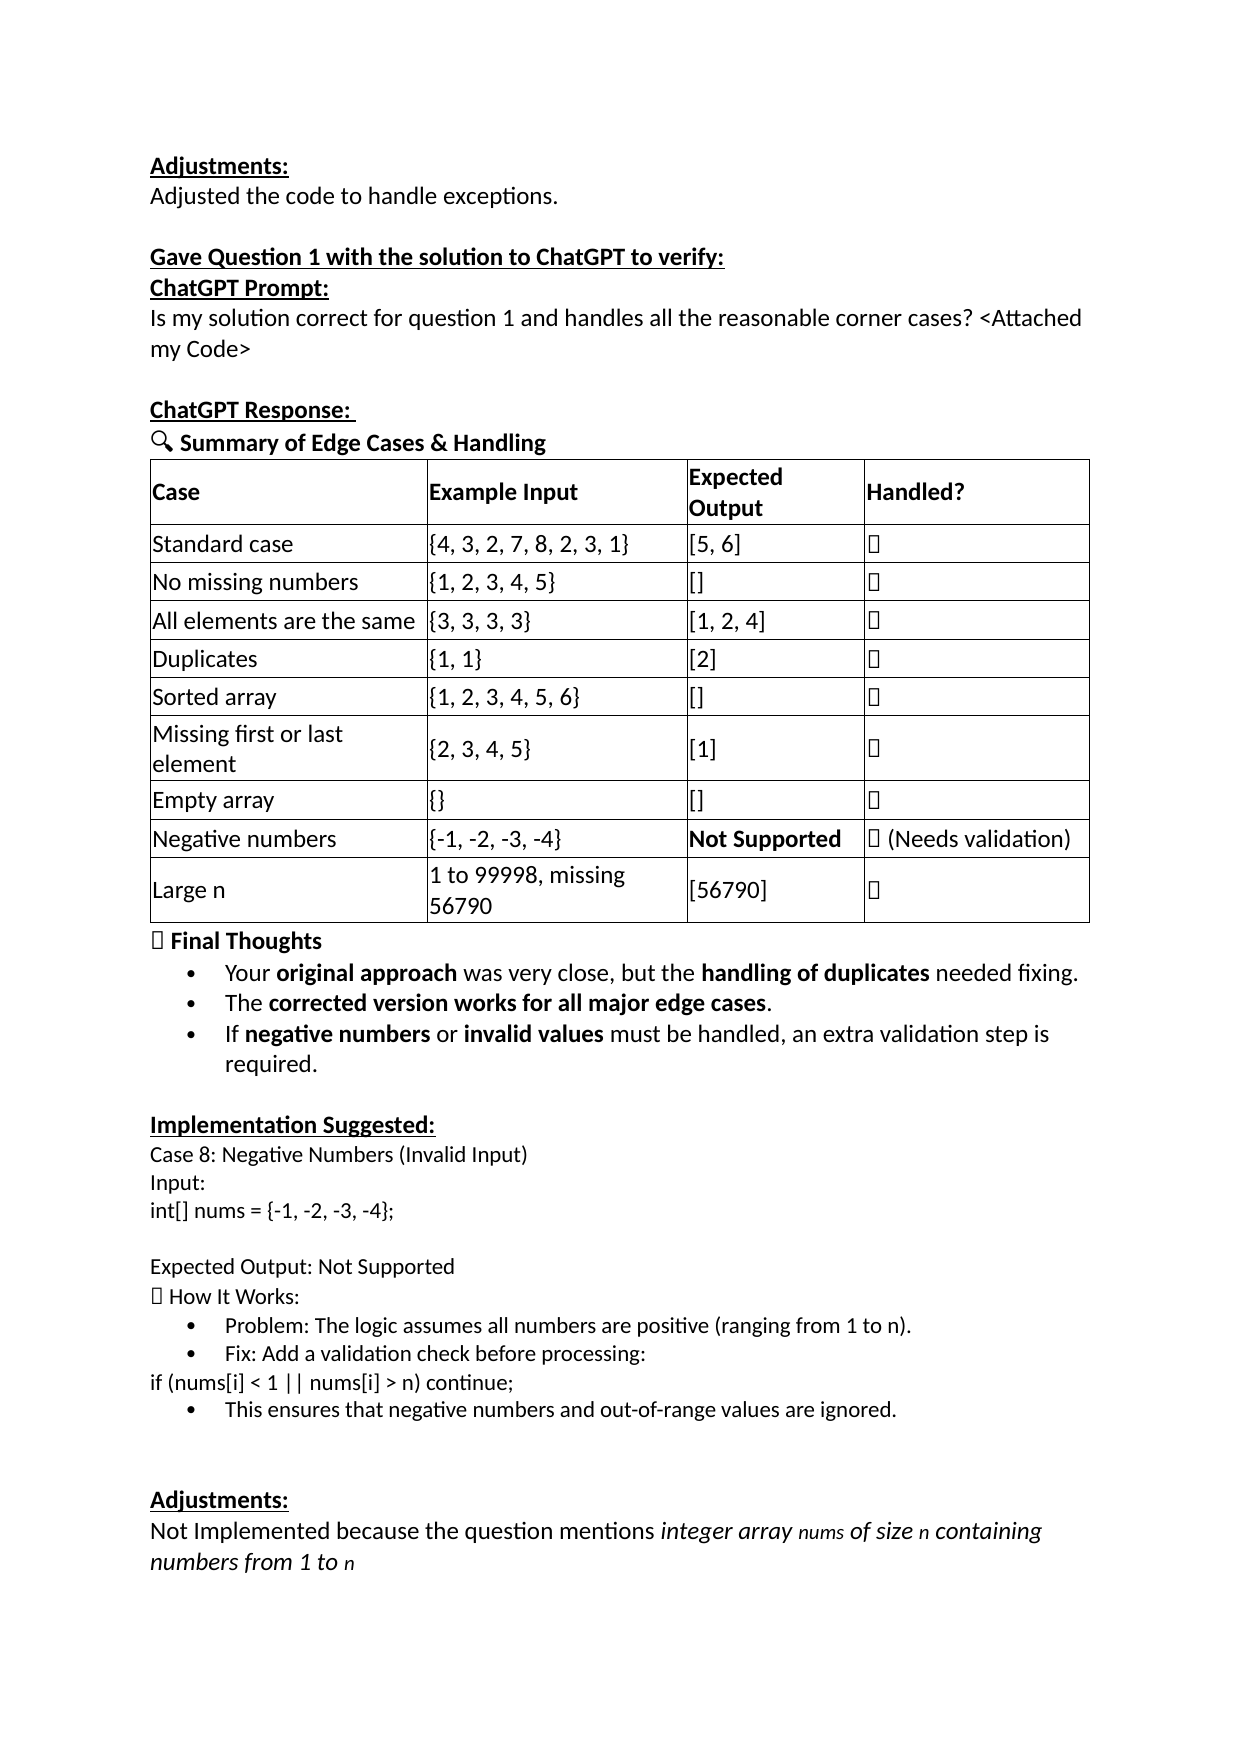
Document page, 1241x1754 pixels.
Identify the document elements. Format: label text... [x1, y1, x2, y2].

table_cell Large n [151, 858, 427, 922]
table_cell ✅ [865, 601, 1089, 639]
list This ensures that negative numbers and out-of-range values are ignored. [187, 1396, 1090, 1424]
table_cell [] [688, 678, 864, 715]
list Fix: Add a validation check before processing: [187, 1339, 1090, 1368]
text Adjusted the code to handle exceptions. [150, 181, 1090, 211]
table_header Example Input [428, 460, 687, 524]
table_cell ✅ [865, 640, 1089, 677]
table_header Case [151, 460, 427, 524]
table_cell Missing first or last element [151, 716, 427, 780]
table_cell All elements are the same [151, 601, 427, 639]
table_cell Empty array [151, 781, 427, 818]
table_cell {-1, -2, -3, -4} [428, 820, 687, 857]
text 🔍 Summary of Edge Cases & Handling [150, 425, 1090, 459]
table_cell [] [688, 781, 864, 818]
text Is my solution correct for question 1 and handles all the reasonable corner cases? <Attached my Code> [150, 303, 1090, 364]
table_cell [56790] [688, 858, 864, 922]
table_cell {1, 1} [428, 640, 687, 677]
table_cell [1] [688, 716, 864, 780]
table_cell ✅ [865, 716, 1089, 780]
table_cell ✅ [865, 858, 1089, 922]
table_cell {3, 3, 3, 3} [428, 601, 687, 639]
table_cell [2] [688, 640, 864, 677]
table_cell ❌ (Needs validation) [865, 820, 1089, 857]
list If negative numbers or invalid values must be handled, an extra validation step is required. [187, 1018, 1090, 1079]
table_cell Not Supported [688, 820, 864, 857]
table_cell No missing numbers [151, 563, 427, 600]
text if (nums[i] < 1 || nums[i] > n) continue; [150, 1368, 1090, 1396]
table_cell {1, 2, 3, 4, 5} [428, 563, 687, 600]
table_cell Standard case [151, 525, 427, 562]
table_cell {} [428, 781, 687, 818]
table_cell Sorted array [151, 678, 427, 715]
table_cell [5, 6] [688, 525, 864, 562]
table_cell [1, 2, 4] [688, 601, 864, 639]
table_cell {4, 3, 2, 7, 8, 2, 3, 1} [428, 525, 687, 562]
table_cell Negative numbers [151, 820, 427, 857]
list The corrected version works for all major edge cases. [187, 988, 1090, 1018]
text Gave Question 1 with the solution to ChatGPT to verify: [150, 242, 1090, 272]
table_cell {2, 3, 4, 5} [428, 716, 687, 780]
text 🚀 Final Thoughts [150, 923, 1090, 957]
table_cell ✅ [865, 678, 1089, 715]
table_cell {1, 2, 3, 4, 5, 6} [428, 678, 687, 715]
text Adjustments: [150, 150, 1090, 181]
table_header Handled? [865, 460, 1089, 524]
text int[] nums = {-1, -2, -3, -4}; [150, 1196, 1090, 1224]
table_header Expected Output [688, 460, 864, 524]
text Implementation Suggested: [150, 1110, 1090, 1140]
table_cell Duplicates [151, 640, 427, 677]
table_cell ✅ [865, 525, 1089, 562]
list Problem: The logic assumes all numbers are positive (ranging from 1 to n). [187, 1312, 1090, 1339]
text Expected Output: Not Supported ✅ How It Works: [150, 1252, 1090, 1312]
text Not Implemented because the question mentions integer array nums of size n containing numbers from 1 to n [150, 1515, 1090, 1576]
text Input: [150, 1168, 1090, 1196]
list Your original approach was very close, but the handling of duplicates needed fixing. [187, 957, 1090, 988]
text Adjustments: [150, 1485, 1090, 1515]
table_cell [] [688, 563, 864, 600]
text ChatGPT Prompt: [150, 272, 1090, 303]
table_cell ✅ [865, 781, 1089, 818]
table_cell ✅ [865, 563, 1089, 600]
text ChatGPT Response: [150, 394, 1090, 425]
table_cell 1 to 99998, missing 56790 [428, 858, 687, 922]
text Case 8: Negative Numbers (Invalid Input) [150, 1140, 1090, 1168]
